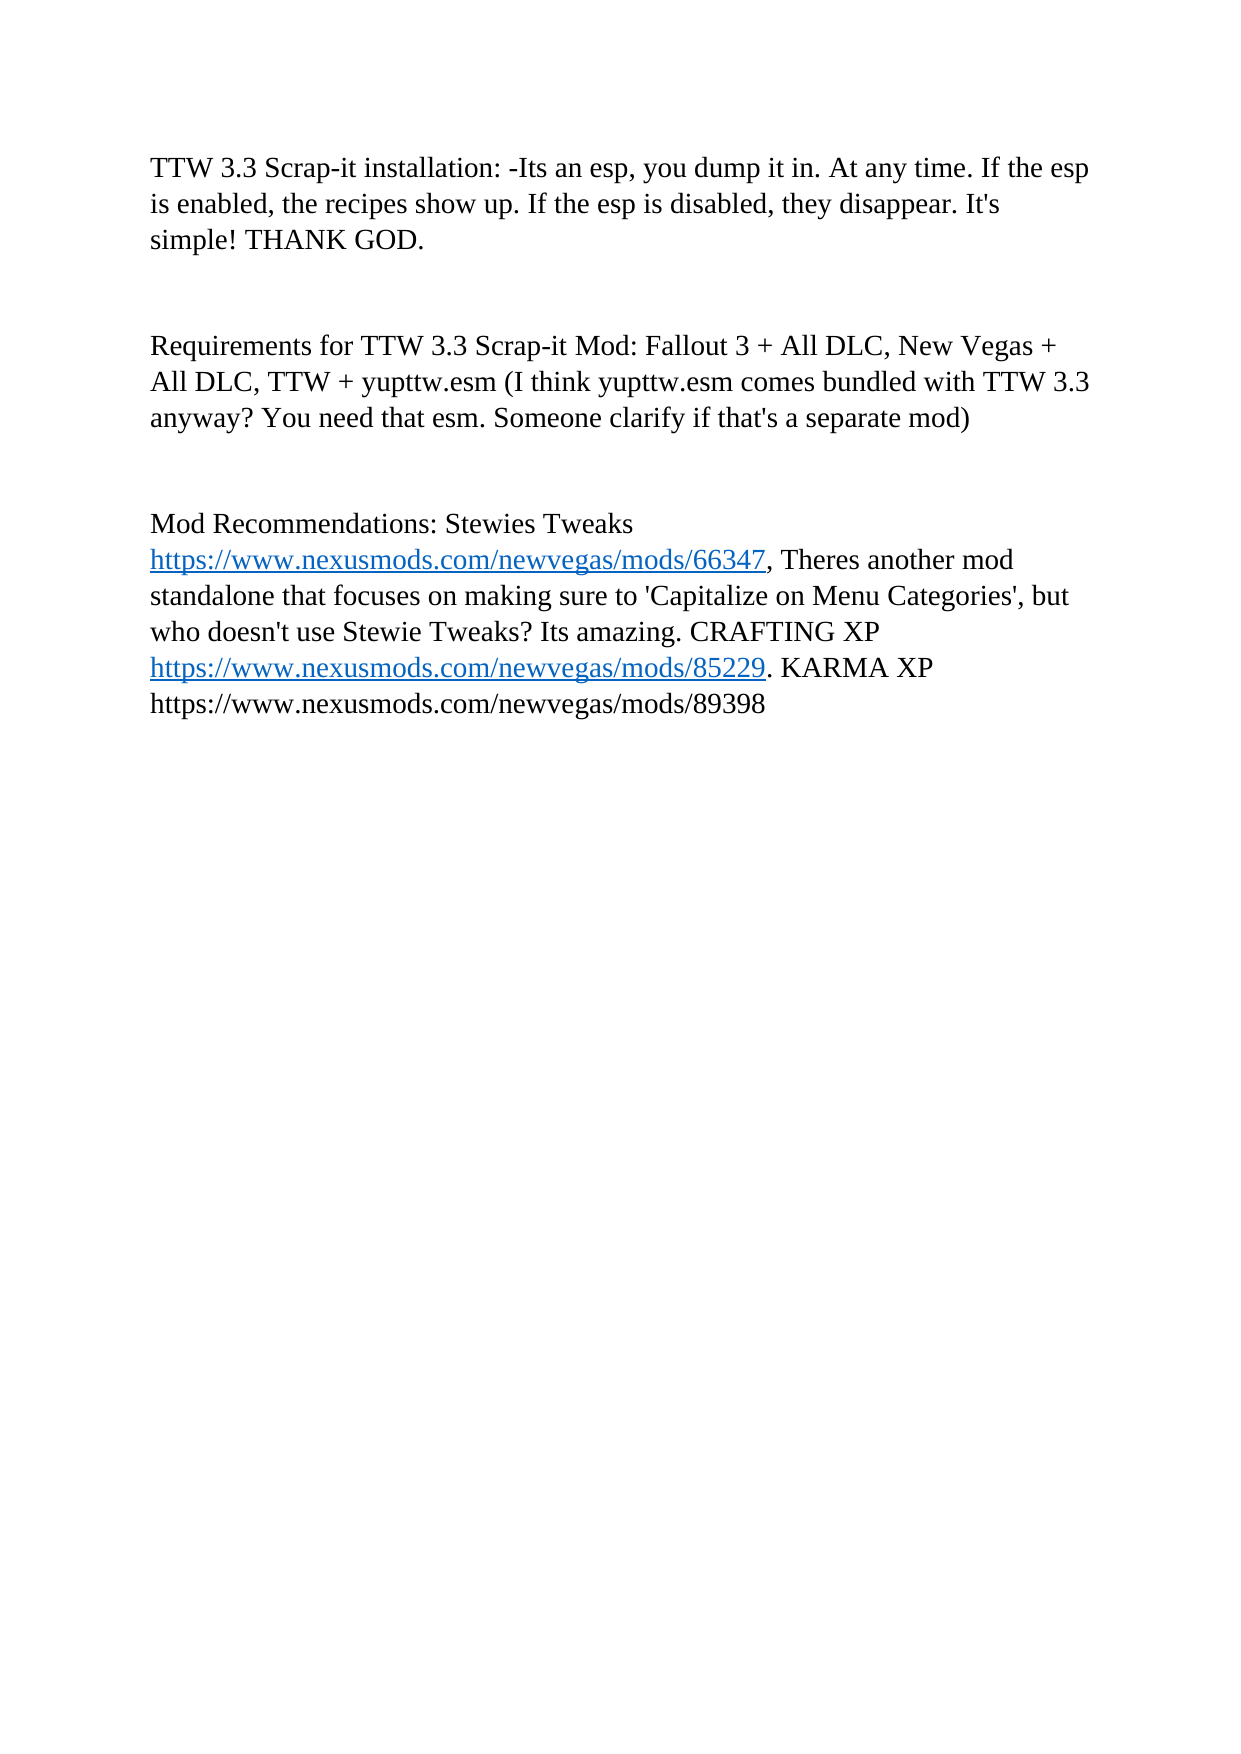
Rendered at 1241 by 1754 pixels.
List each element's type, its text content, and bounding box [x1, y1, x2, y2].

text Mod Recommendations: Stewies Tweaks https://www.nexusmods.com/newvegas/mods/66347, Theres another mod standalone that focuses on making sure to 'Capitalize on Menu Categories', but who doesn't use Stewie Tweaks? Its amazing. CRAFTING XP https://www.nexusmods.com/newvegas/mods/85229. KARMA XP https://www.nexusmods.com/newvegas/mods/89398 [150, 506, 1090, 720]
text TTW 3.3 Scrap-it installation: -Its an esp, you dump it in. At any time. If the esp is enabled, the recipes show up. If the esp is disabled, they disappear. It's simple! THANK GOD. [150, 150, 1090, 256]
text Requirements for TTW 3.3 Scrap-it Mod: Fallout 3 + All DLC, New Vegas + All DLC, TTW + yupttw.esm (I think yupttw.esm comes bundled with TTW 3.3 anyway? You need that esm. Someone clarify if that's a separate mod) [150, 328, 1090, 434]
